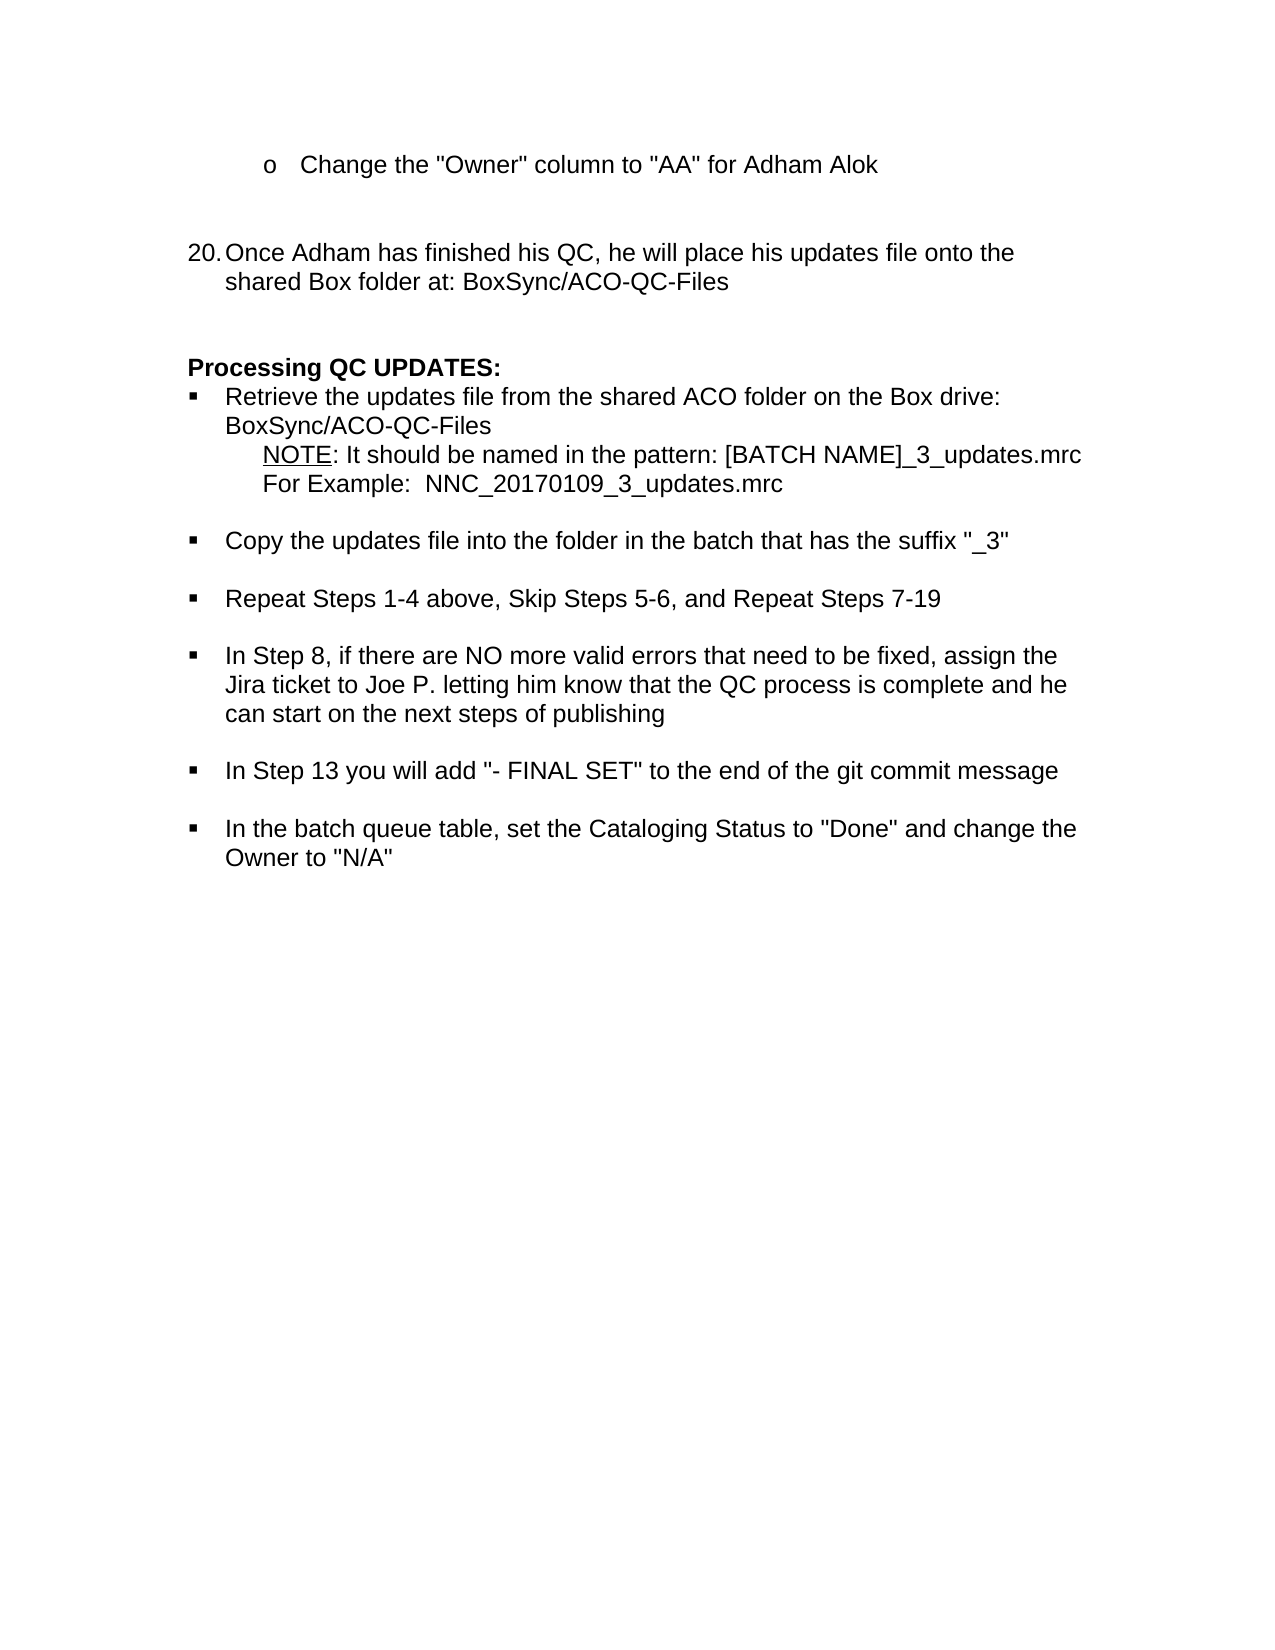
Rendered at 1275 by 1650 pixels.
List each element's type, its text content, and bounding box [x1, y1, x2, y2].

list NOTE: It should be named in the pattern: [BATCH NAME]_3_updates.mrc For Example: NNC_20170109_3_updates.mrc [262, 440, 1087, 497]
list Change the "Owner" column to "AA" for Adham Alok [262, 150, 1087, 181]
list Copy the updates file into the folder in the batch that has the suffix "_3" [187, 526, 1087, 555]
list Retrieve the updates file from the shared ACO folder on the Box drive: BoxSync/ACO-QC-Files [187, 382, 1087, 440]
text Processing QC UPDATES: [187, 353, 1087, 382]
list In Step 8, if there are NO more valid errors that need to be fixed, assign the Jira ticket to Joe P. letting him know that the QC process is complete and he can start on the next steps of publishing [187, 641, 1087, 728]
list Repeat Steps 1-4 above, Skip Steps 5-6, and Repeat Steps 7-19 [187, 584, 1087, 612]
list In Step 13 you will add "- FINAL SET" to the end of the git commit message [187, 756, 1087, 785]
list In the batch queue table, set the Cataloging Status to "Done" and change the Owner to "N/A" [187, 814, 1087, 872]
list Once Adham has finished his QC, he will place his updates file onto the shared Box folder at: BoxSync/ACO-QC-Files [187, 238, 1087, 296]
